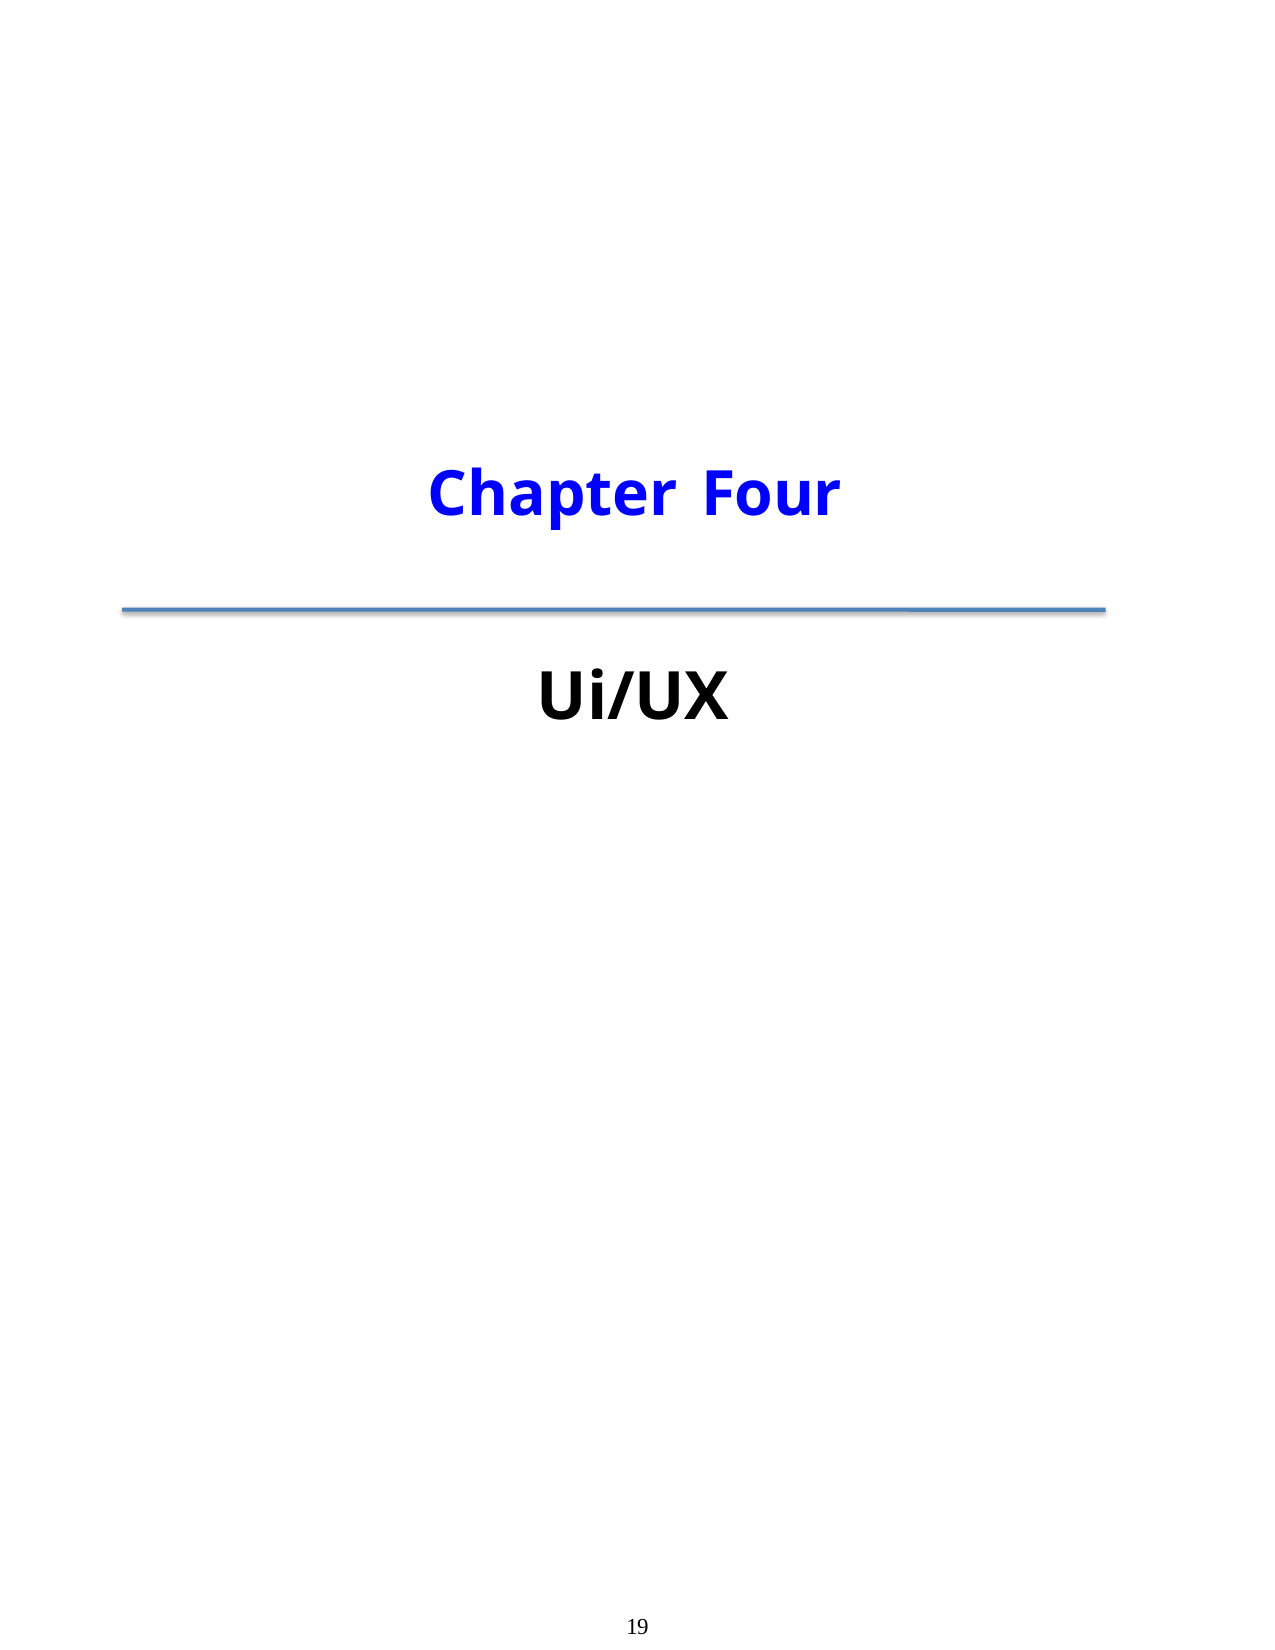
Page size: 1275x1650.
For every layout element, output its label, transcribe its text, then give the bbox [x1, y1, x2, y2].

subtitle Ui/UX [144, 648, 1122, 739]
text Chapter Four [144, 448, 1125, 533]
picture [115, 603, 1115, 622]
